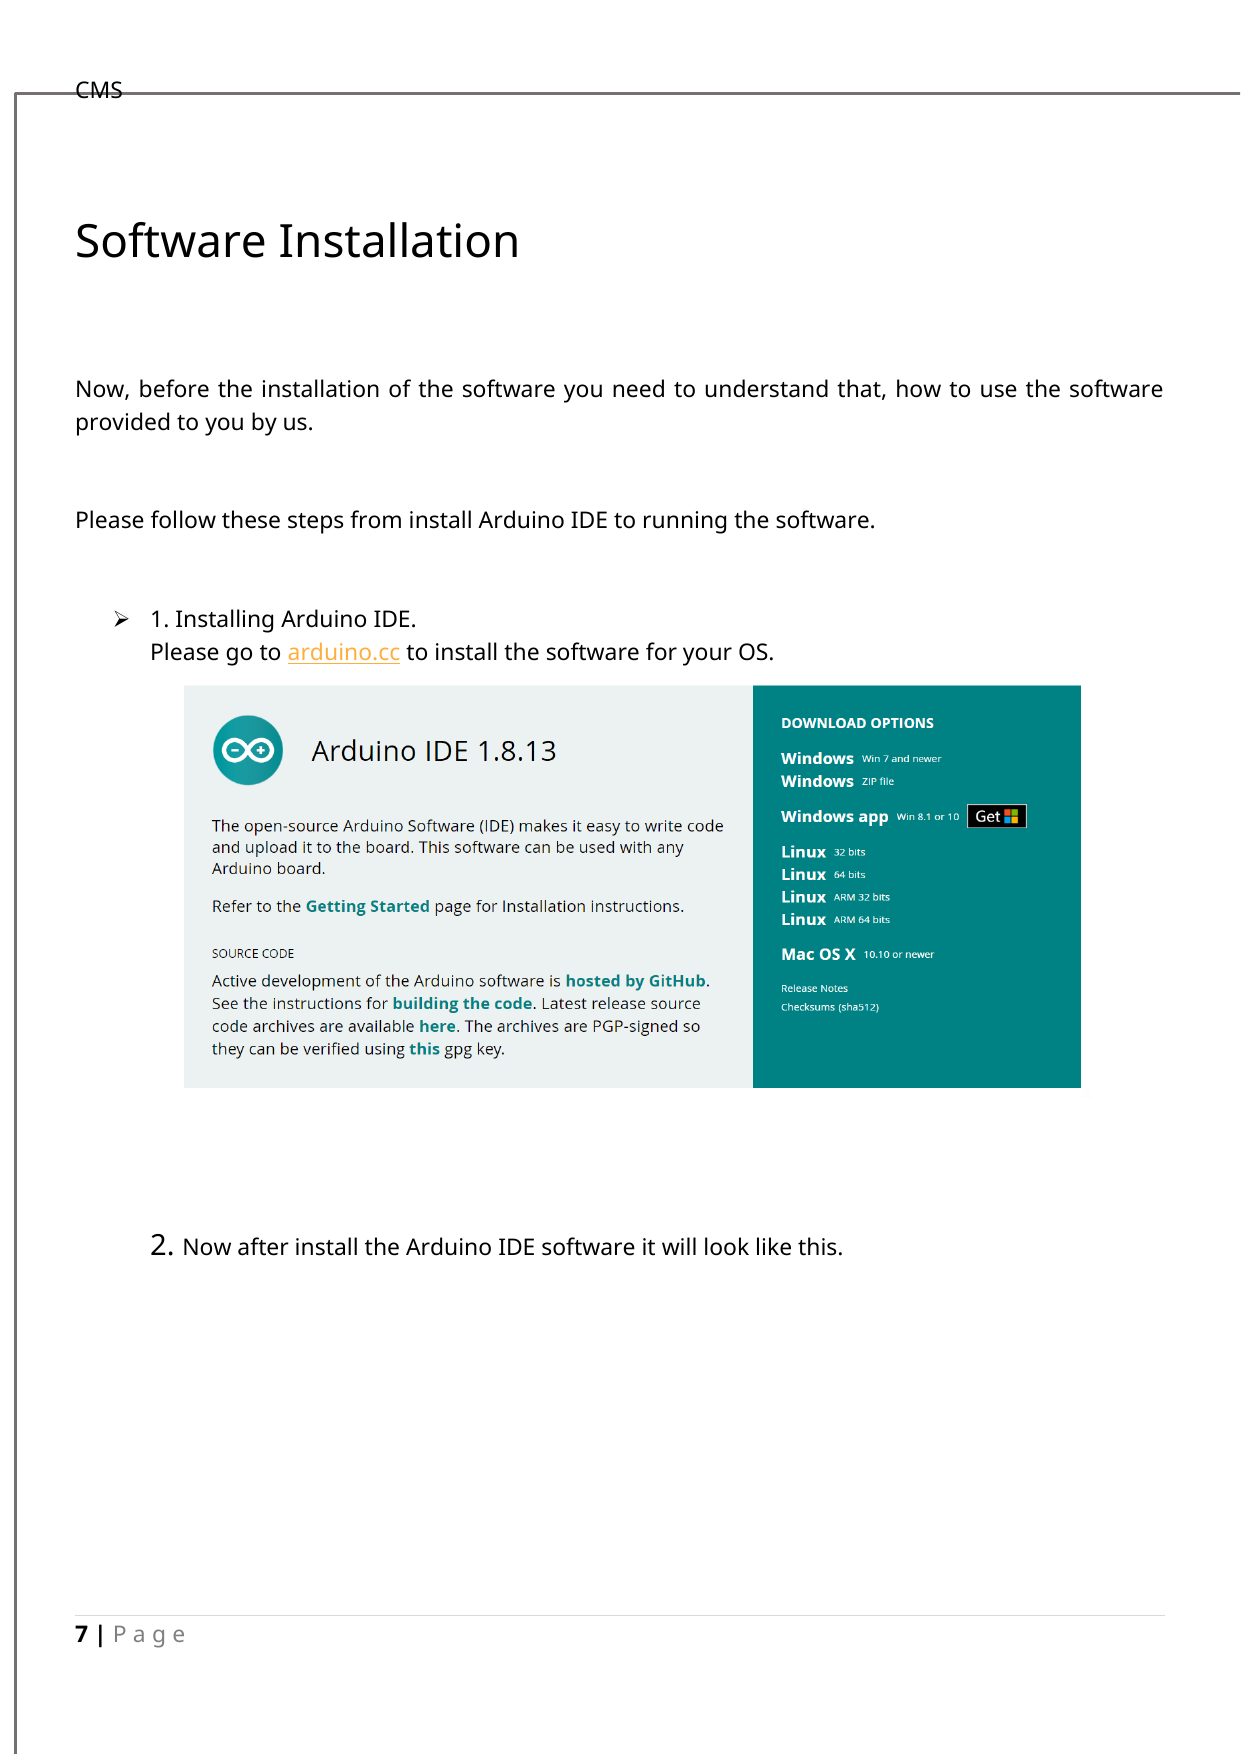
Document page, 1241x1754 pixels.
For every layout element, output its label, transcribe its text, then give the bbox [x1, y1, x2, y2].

list Please go to arduino.cc to install the software for your OS. [150, 636, 1165, 667]
text Please follow these steps from install Arduino IDE to running the software. [75, 504, 1165, 536]
text Software Installation [75, 208, 1165, 271]
text Now, before the installation of the software you need to understand that, how to use the software provided to you by us. [75, 373, 1165, 437]
list 1. Installing Arduino IDE. [112, 603, 1165, 634]
list 2. Now after install the Arduino IDE software it will look like this. [150, 1224, 1165, 1264]
